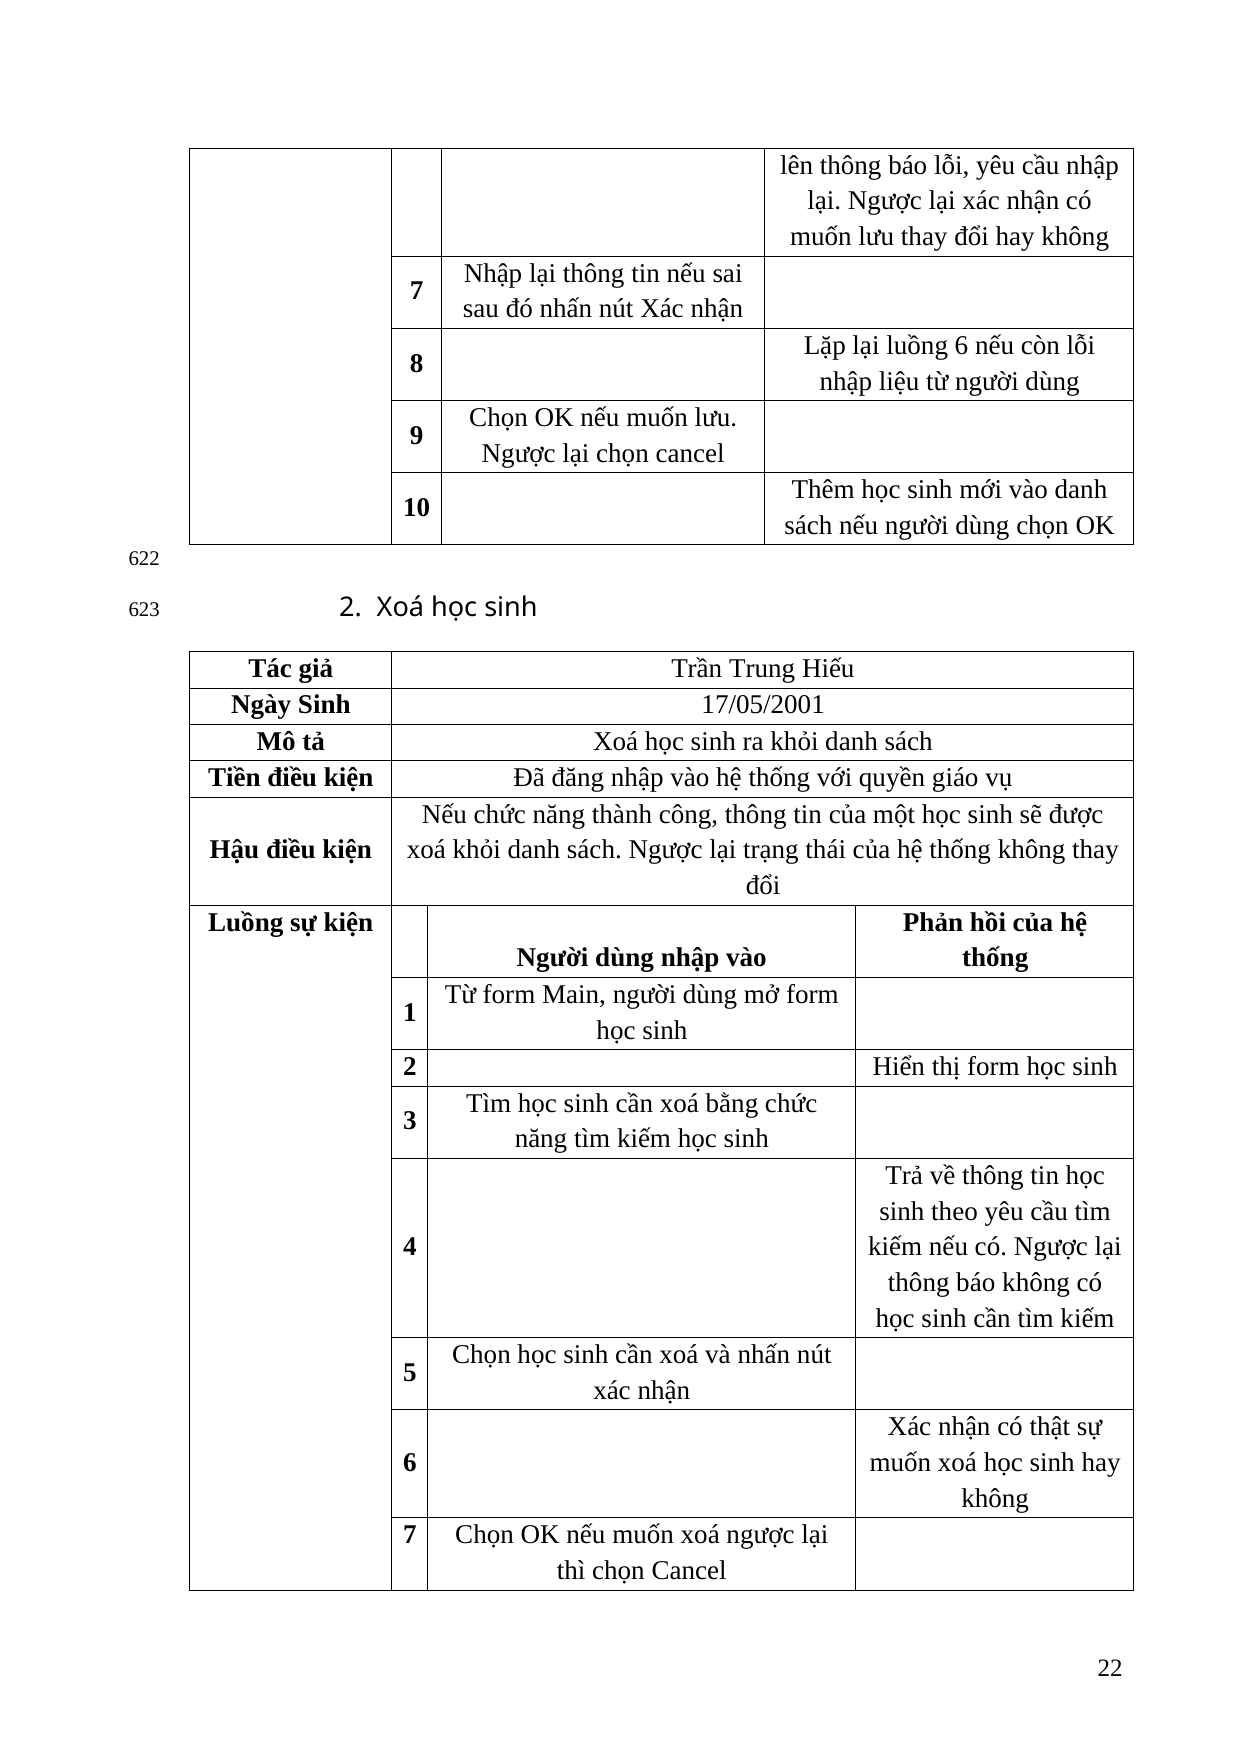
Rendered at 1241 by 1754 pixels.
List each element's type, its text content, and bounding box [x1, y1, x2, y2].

table_cell Trả về thông tin học sinh theo yêu cầu tìm kiếm nếu có. Ngược lại thông báo không có học sinh cần tìm kiếm [856, 1159, 1133, 1337]
table_cell Luồng sự kiện [190, 906, 391, 1589]
table_cell 6 [392, 149, 441, 256]
table_cell 8 [392, 329, 441, 400]
table_cell [428, 1159, 855, 1337]
table_cell 6 [392, 1410, 427, 1517]
table_cell Người dùng nhập vào [428, 906, 855, 977]
table_cell [765, 401, 1133, 472]
list Xoá học sinh [339, 588, 1122, 625]
table_cell Thêm học sinh mới vào danh sách nếu người dùng chọn OK [765, 473, 1133, 544]
table_cell Mô tả [190, 725, 391, 760]
table_cell [442, 473, 764, 544]
table_cell 17/05/2001 [392, 689, 1133, 724]
table_cell Chọn OK nếu muốn lưu. Ngược lại chọn cancel [442, 401, 764, 472]
table_cell [428, 1050, 855, 1086]
table_cell Xoá học sinh ra khỏi danh sách [392, 725, 1133, 760]
table_cell Phản hồi của hệ thống [856, 906, 1133, 977]
table_cell [856, 978, 1133, 1049]
table_cell [392, 906, 427, 977]
table_cell [856, 1087, 1133, 1158]
table_cell [856, 1338, 1133, 1409]
table_cell Tìm học sinh cần xoá bằng chức năng tìm kiếm học sinh [428, 1087, 855, 1158]
table_cell Chọn OK nếu muốn xoá ngược lại thì chọn Cancel [428, 1518, 855, 1589]
table_cell Nếu chức năng thành công, thông tin của một học sinh sẽ được xoá khỏi danh sách. Ngược lại trạng thái của hệ thống không thay đổi [392, 798, 1133, 905]
table_cell Chọn học sinh cần xoá và nhấn nút xác nhận [428, 1338, 855, 1409]
table_cell 9 [392, 401, 441, 472]
table_cell [856, 1518, 1133, 1589]
table_cell Xác nhận có thật sự muốn xoá học sinh hay không [856, 1410, 1133, 1517]
table_cell [428, 1410, 855, 1517]
table_cell 5 [392, 1338, 427, 1409]
table_cell Hiển thị form học sinh [856, 1050, 1133, 1086]
table_cell Hậu điều kiện [190, 798, 391, 905]
table_cell 10 [392, 473, 441, 544]
table_cell 7 [392, 1518, 427, 1589]
table_cell [765, 257, 1133, 328]
table_cell 3 [392, 1087, 427, 1158]
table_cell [765, 149, 1133, 256]
table_cell [442, 149, 764, 256]
table_header Tác giả [190, 652, 391, 687]
table_cell 4 [392, 1159, 427, 1337]
table_cell Lặp lại luồng 6 nếu còn lỗi nhập liệu từ người dùng [765, 329, 1133, 400]
table_cell Tiền điều kiện [190, 761, 391, 797]
table_cell Ngày Sinh [190, 689, 391, 724]
table_cell Từ form Main, người dùng mở form học sinh [428, 978, 855, 1049]
table_header Trần Trung Hiếu [392, 652, 1133, 687]
table_cell [442, 329, 764, 400]
table_cell 1 [392, 978, 427, 1049]
table_cell 2 [392, 1050, 427, 1086]
table_cell Đã đăng nhập vào hệ thống với quyền giáo vụ [392, 761, 1133, 797]
table_cell 7 [392, 257, 441, 328]
table_cell Nhập lại thông tin nếu sai sau đó nhấn nút Xác nhận [442, 257, 764, 328]
